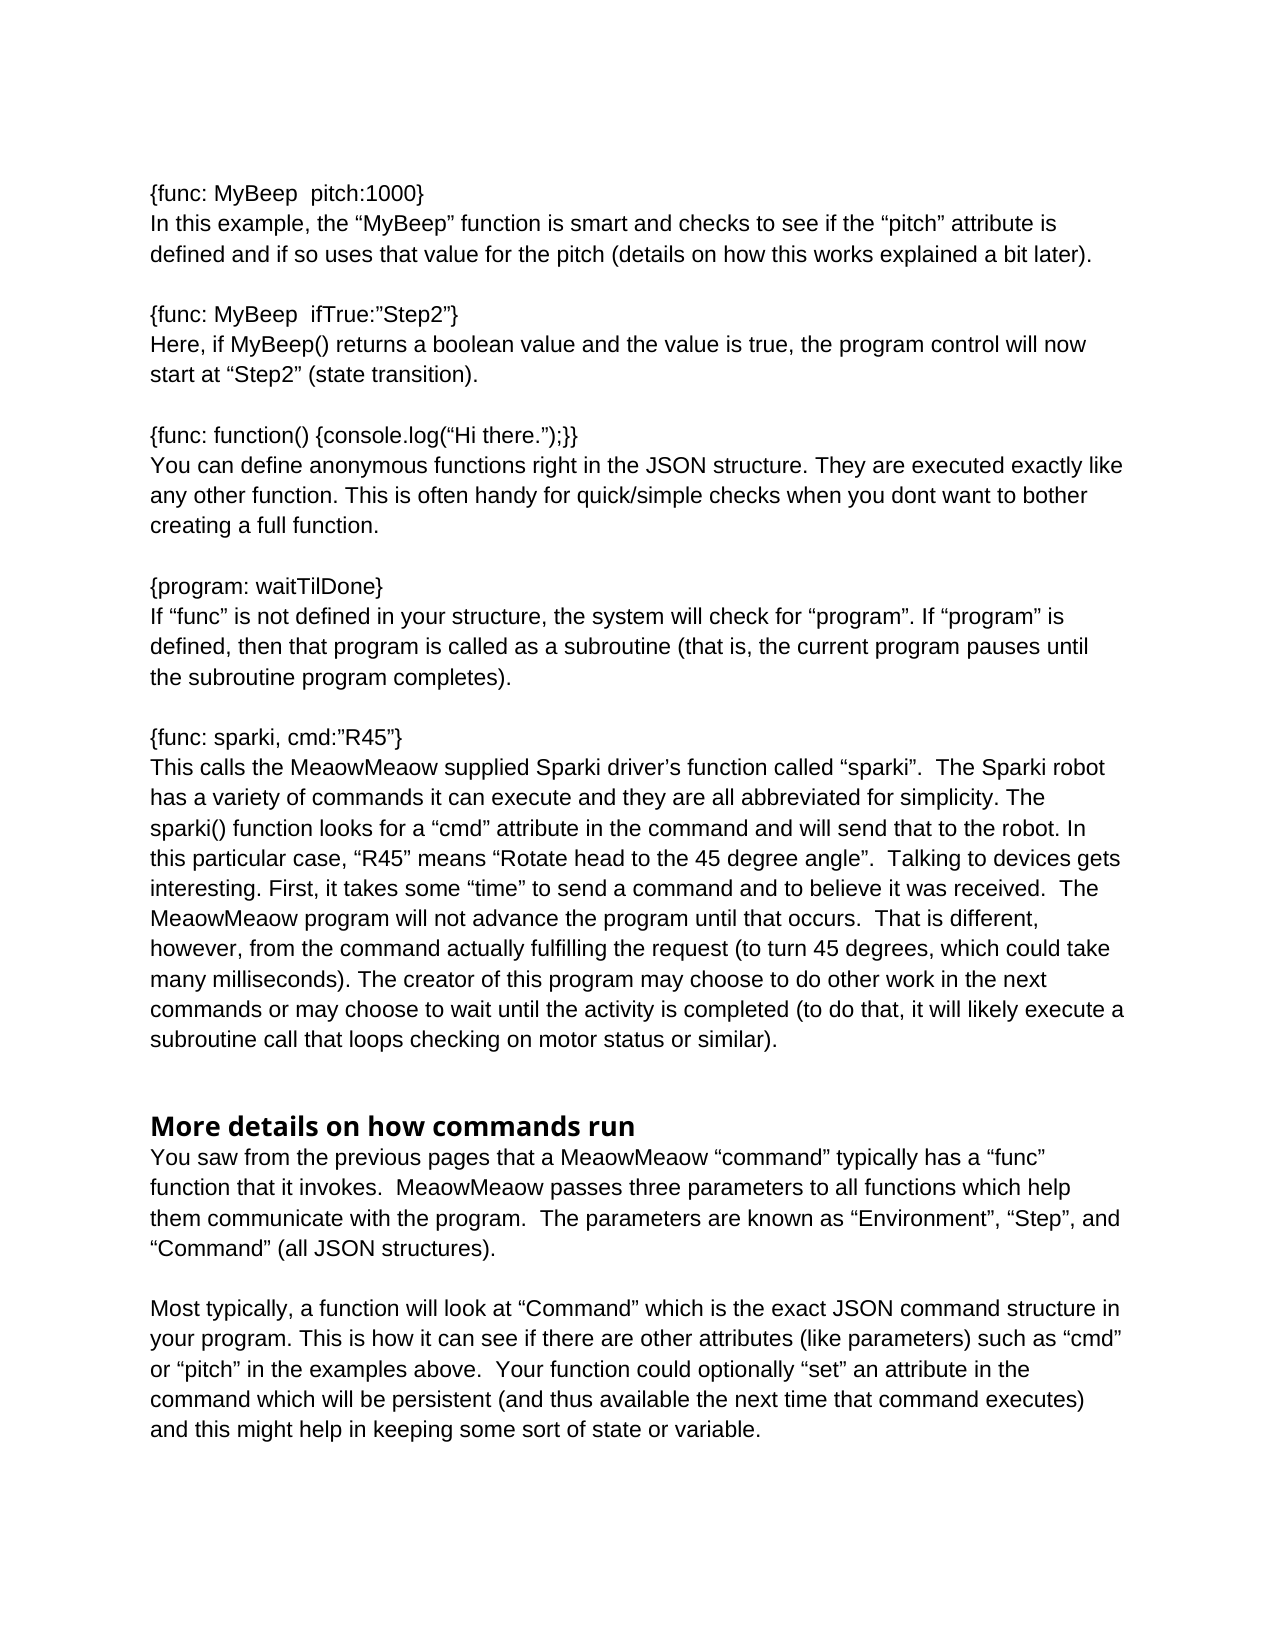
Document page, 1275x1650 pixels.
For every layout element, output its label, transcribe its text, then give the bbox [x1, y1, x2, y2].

text You can define anonymous functions right in the JSON structure. They are executed exactly like any other function. This is often handy for quick/simple checks when you dont want to bother creating a full function. [150, 452, 1125, 539]
text In this example, the “MyBeep” function is smart and checks to see if the “pitch” attribute is defined and if so uses that value for the pitch (details on how this works explained a bit later). [150, 210, 1125, 267]
text {func: sparki, cmd:”R45”} [150, 724, 1125, 750]
text You saw from the previous pages that a MeaowMeaow “command” typically has a “func” function that it invokes. MeaowMeaow passes three parameters to all functions which help them communicate with the program. The parameters are known as “Environment”, “Step”, and “Command” (all JSON structures). [150, 1144, 1125, 1261]
text {func: MyBeep ifTrue:”Step2”} [150, 301, 1125, 327]
subtitle More details on how commands run [150, 1107, 1125, 1144]
text Most typically, a function will look at “Command” which is the exact JSON command structure in your program. This is how it can see if there are other attributes (like parameters) such as “cmd” or “pitch” in the examples above. Your function could optionally “set” an attribute in the command which will be persistent (and thus available the next time that command executes) and this might help in keeping some sort of state or variable. [150, 1295, 1125, 1442]
text If “func” is not defined in your structure, the system will check for “program”. If “program” is defined, then that program is called as a subroutine (that is, the current program pauses until the subroutine program completes). [150, 603, 1125, 690]
text {func: MyBeep pitch:1000} [150, 180, 1125, 207]
text Here, if MyBeep() returns a boolean value and the value is true, the program control will now start at “Step2” (state transition). [150, 331, 1125, 388]
text This calls the MeaowMeaow supplied Sparki driver’s function called “sparki”. The Sparki robot has a variety of commands it can execute and they are all abbreviated for simplicity. The sparki() function looks for a “cmd” attribute in the command and will send that to the robot. In this particular case, “R45” means “Rotate head to the 45 degree angle”. Talking to devices gets interesting. First, it takes some “time” to send a command and to believe it was received. The MeaowMeaow program will not advance the program until that occurs. That is different, however, from the command actually fulfilling the request (to turn 45 degrees, which could take many milliseconds). The creator of this program may choose to do other work in the next commands or may choose to wait until the activity is completed (to do that, it will likely execute a subroutine call that loops checking on motor status or similar). [150, 754, 1125, 1052]
text {func: function() {console.log(“Hi there.”);}} [150, 422, 1125, 448]
text {program: waitTilDone} [150, 573, 1125, 599]
